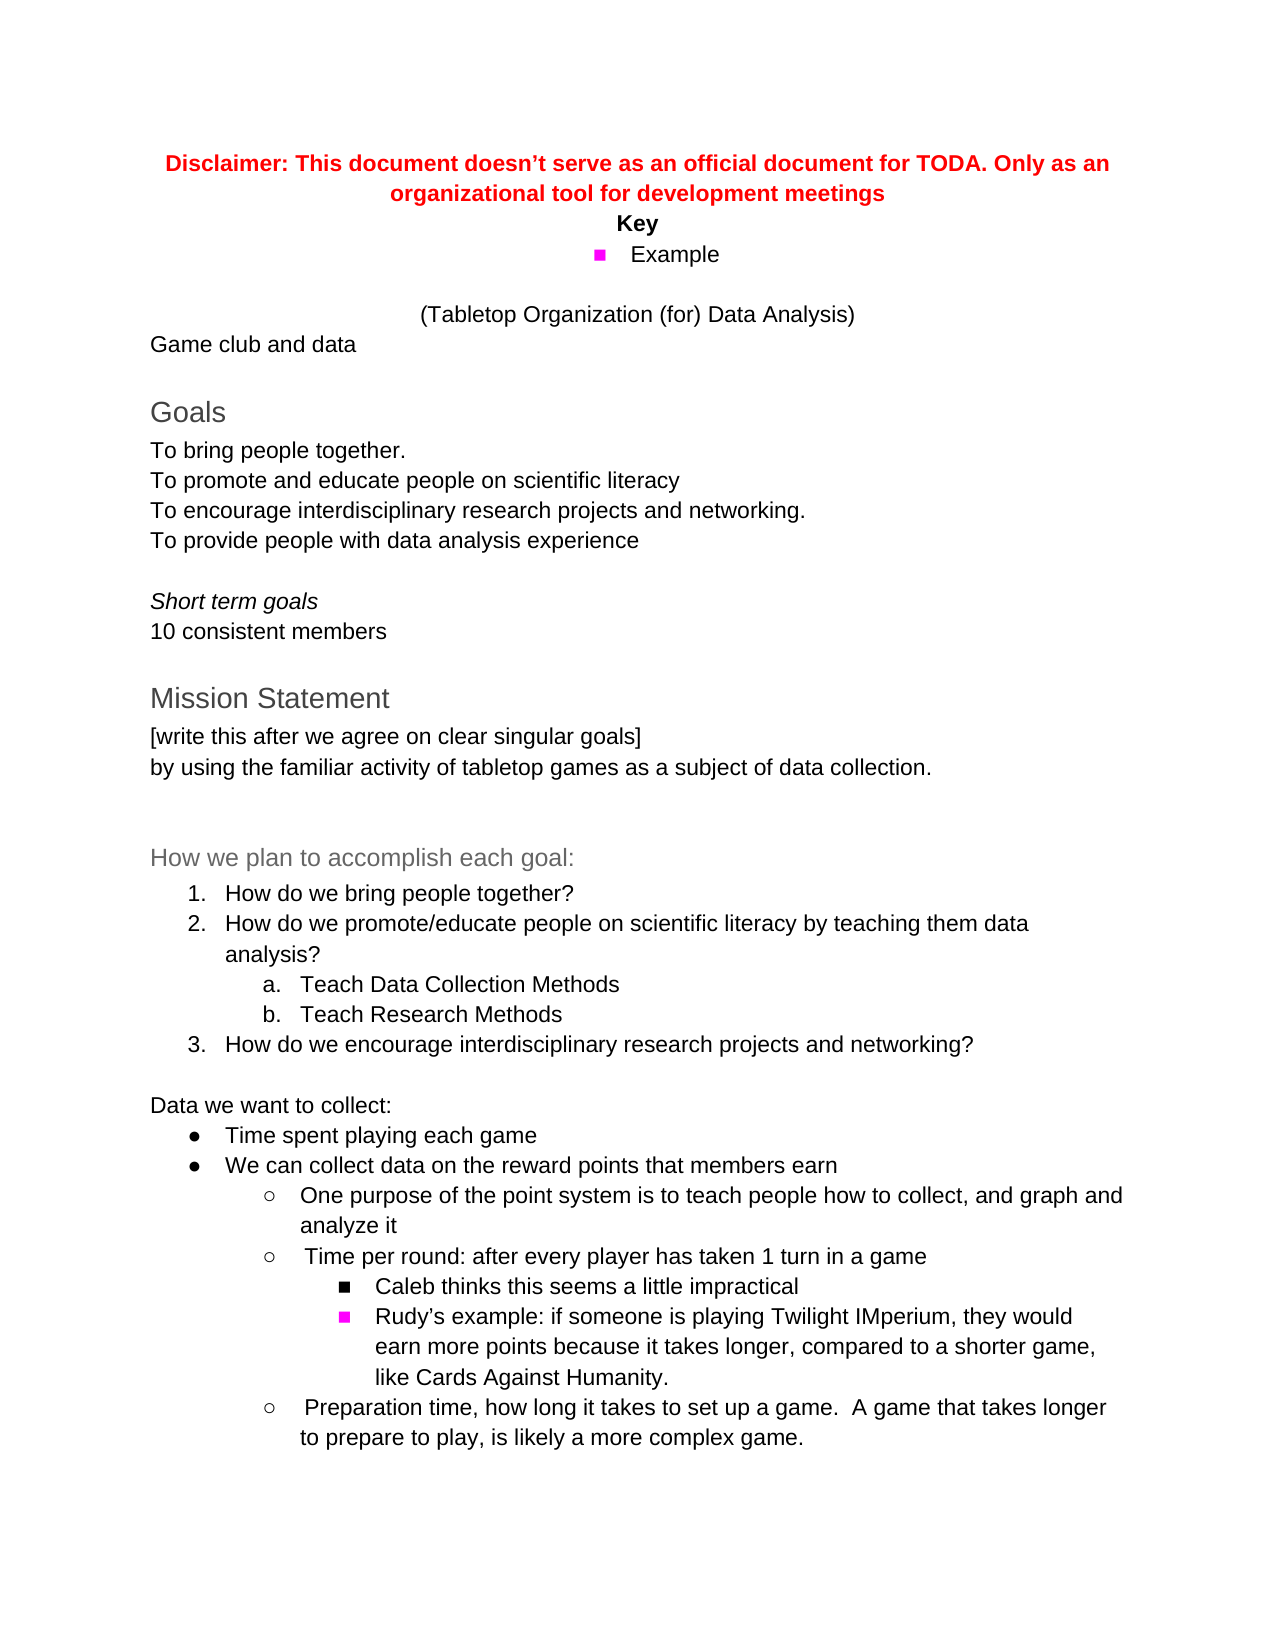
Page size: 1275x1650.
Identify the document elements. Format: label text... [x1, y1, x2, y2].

text Short term goals [150, 588, 1125, 614]
text To bring people together. [150, 437, 1125, 463]
text by using the familiar activity of tabletop games as a subject of data collection. [150, 753, 1125, 780]
text 10 consistent members [150, 618, 1125, 644]
list How do we encourage interdisciplinary research projects and networking? [187, 1031, 1125, 1058]
text [write this after we agree on clear singular goals] [150, 723, 1125, 750]
subtitle How we plan to accomplish each goal: [150, 843, 1125, 872]
subtitle Goals [150, 395, 1125, 428]
text To encourage interdisciplinary research projects and networking. [150, 497, 1125, 523]
text Disclaimer: This document doesn’t serve as an official document for TODA. Only as an organizational tool for development meetings [150, 150, 1125, 207]
list Teach Research Methods [262, 1001, 1125, 1027]
list We can collect data on the reward points that members earn [187, 1152, 1125, 1178]
list How do we bring people together? [187, 880, 1125, 907]
list Example [187, 241, 1125, 267]
text Key [150, 210, 1125, 237]
list One purpose of the point system is to teach people how to collect, and graph and analyze it [262, 1182, 1125, 1239]
list Time spent playing each game [187, 1122, 1125, 1148]
text Data we want to collect: [150, 1092, 1125, 1118]
text (Tabletop Organization (for) Data Analysis) [150, 301, 1125, 327]
list Rudy’s example: if someone is playing Twilight IMperium, they would earn more points because it takes longer, compared to a shorter game, like Cards Against Humanity. [337, 1303, 1125, 1390]
text To provide people with data analysis experience [150, 527, 1125, 554]
subtitle Mission Statement [150, 681, 1125, 715]
text Game club and data [150, 331, 1125, 358]
text To promote and educate people on scientific literacy [150, 467, 1125, 493]
list Caleb thinks this seems a little impractical [337, 1273, 1125, 1299]
list Preparation time, how long it takes to set up a game. A game that takes longer to prepare to play, is likely a more complex game. [262, 1394, 1125, 1450]
list Teach Data Collection Methods [262, 971, 1125, 997]
list Time per round: after every player has taken 1 turn in a game [262, 1243, 1125, 1269]
list How do we promote/educate people on scientific literacy by teaching them data analysis? [187, 910, 1125, 967]
